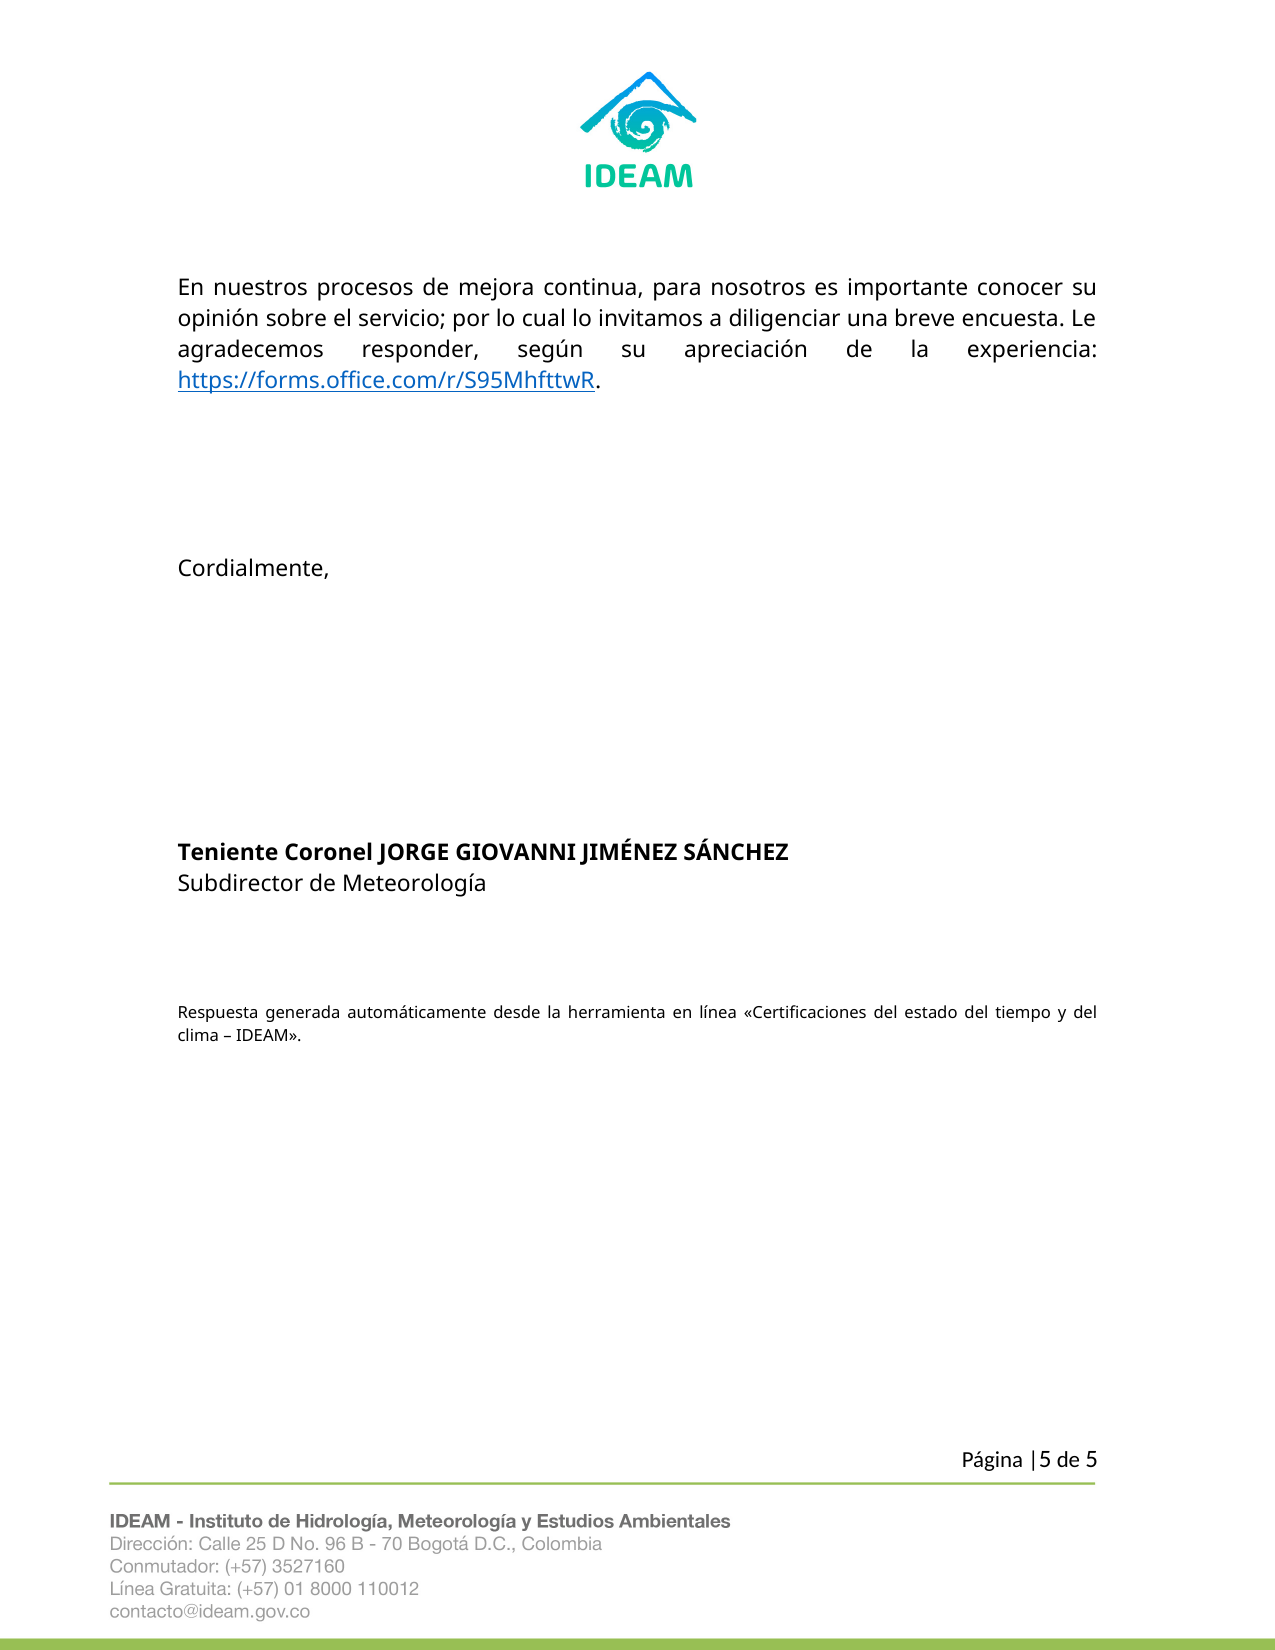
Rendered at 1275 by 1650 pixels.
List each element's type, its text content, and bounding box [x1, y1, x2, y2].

text Cordialmente, [177, 552, 1098, 583]
text En nuestros procesos de mejora continua, para nosotros es importante conocer su opinión sobre el servicio; por lo cual lo invitamos a diligenciar una breve encuesta. Le agradecemos responder, según su apreciación de la experiencia: https://forms.office.com/r/S95MhfttwR. [177, 270, 1098, 395]
picture [0, 0, 1275, 1650]
text Respuesta generada automáticamente desde la herramienta en línea «Certificaciones del estado del tiempo y del clima – IDEAM». [177, 1000, 1098, 1046]
text Subdirector de Meteorología [177, 867, 1098, 898]
text Teniente Coronel JORGE GIOVANNI JIMÉNEZ SÁNCHEZ [177, 836, 1098, 867]
